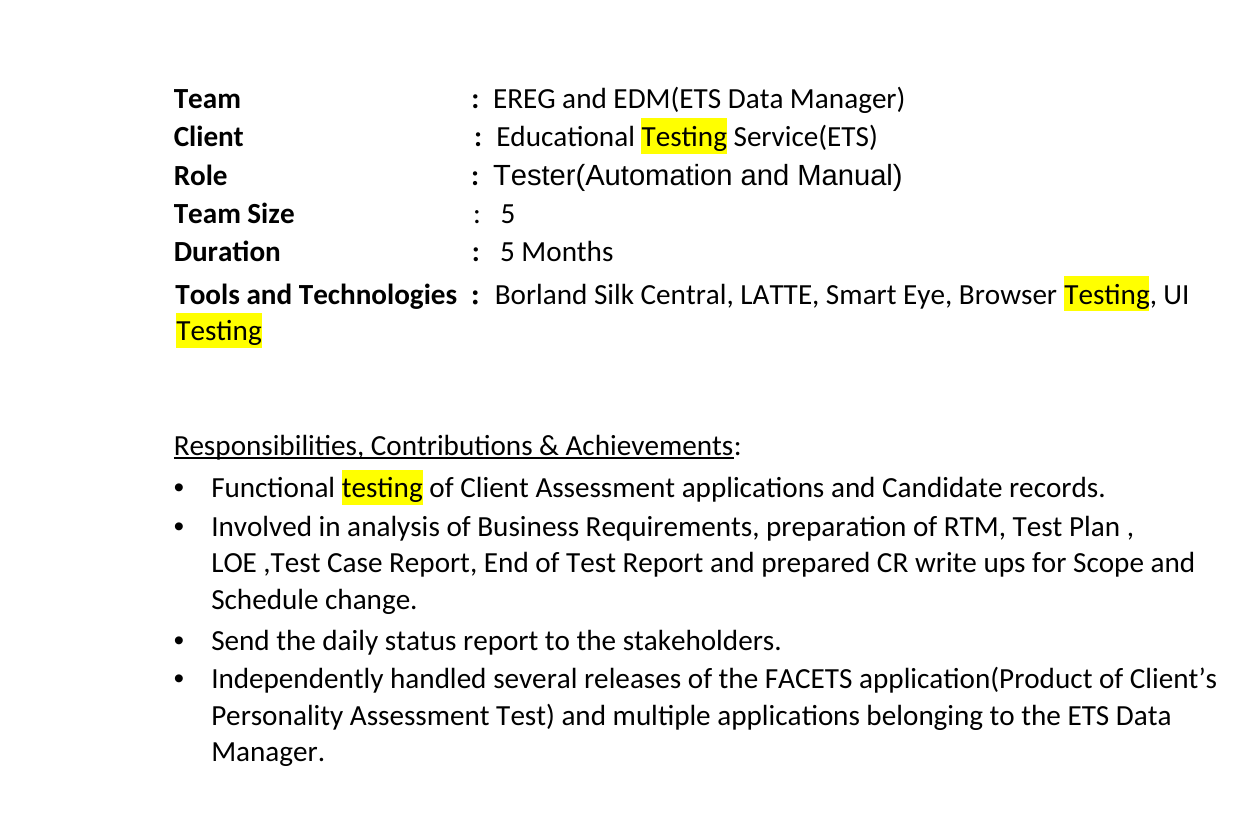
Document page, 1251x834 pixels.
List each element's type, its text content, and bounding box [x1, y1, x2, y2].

text Duration : 5 Months [173, 233, 1250, 269]
list Send the daily status report to the stakeholders. [173, 622, 1235, 657]
text Team : EREG and EDM(ETS Data Manager) [173, 80, 1250, 115]
text Tools and Technologies : Borland Silk Central, LATTE, Smart Eye, Browser Testing, UI Testing [175, 276, 1250, 348]
list Functional testing of Client Assessment applications and Candidate records. [173, 469, 1235, 505]
list Independently handled several releases of the FACETS application(Product of Client’s Personality Assessment Test) and multiple applications belonging to the ETS Data Manager. [173, 660, 1235, 769]
text Client : Educational Testing Service(ETS) [727, 118, 1250, 154]
list Involved in analysis of Business Requirements, preparation of RTM, Test Plan , LOE ,Test Case Report, End of Test Report and prepared CR write ups for Scope and Schedule change. [173, 508, 1235, 617]
text Team Size : 5 [173, 195, 1250, 231]
text Client : Educational Testing Service(ETS) [173, 118, 641, 154]
text Role : Tester(Automation and Manual) [173, 157, 1250, 192]
text Responsibilities, Contributions & Achievements: [173, 427, 1250, 463]
